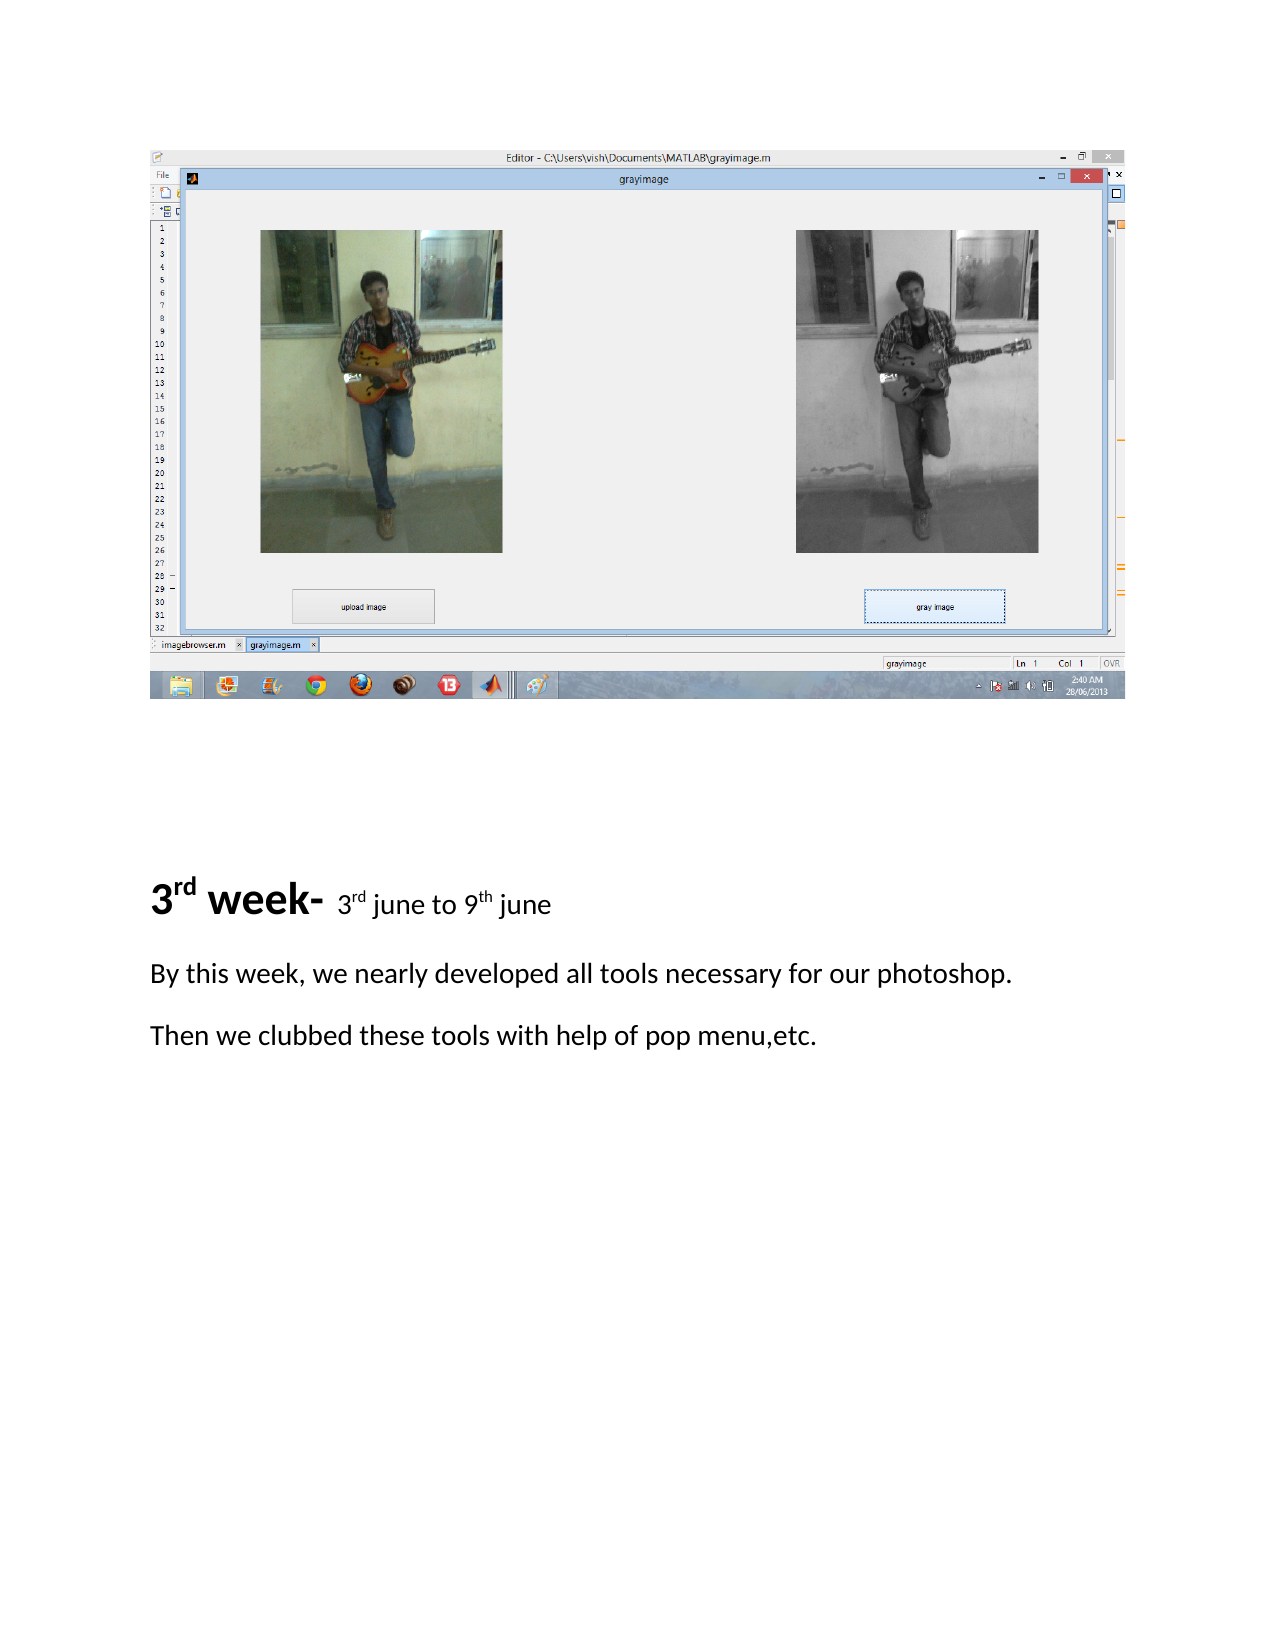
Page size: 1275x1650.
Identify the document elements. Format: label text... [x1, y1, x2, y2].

text Then we clubbed these tools with help of pop menu,etc. [150, 1017, 1125, 1052]
text By this week, we nearly developed all tools necessary for our photoshop. [150, 955, 1125, 991]
picture [150, 150, 1125, 699]
text 3rd week- 3rd june to 9th june [150, 870, 1125, 926]
